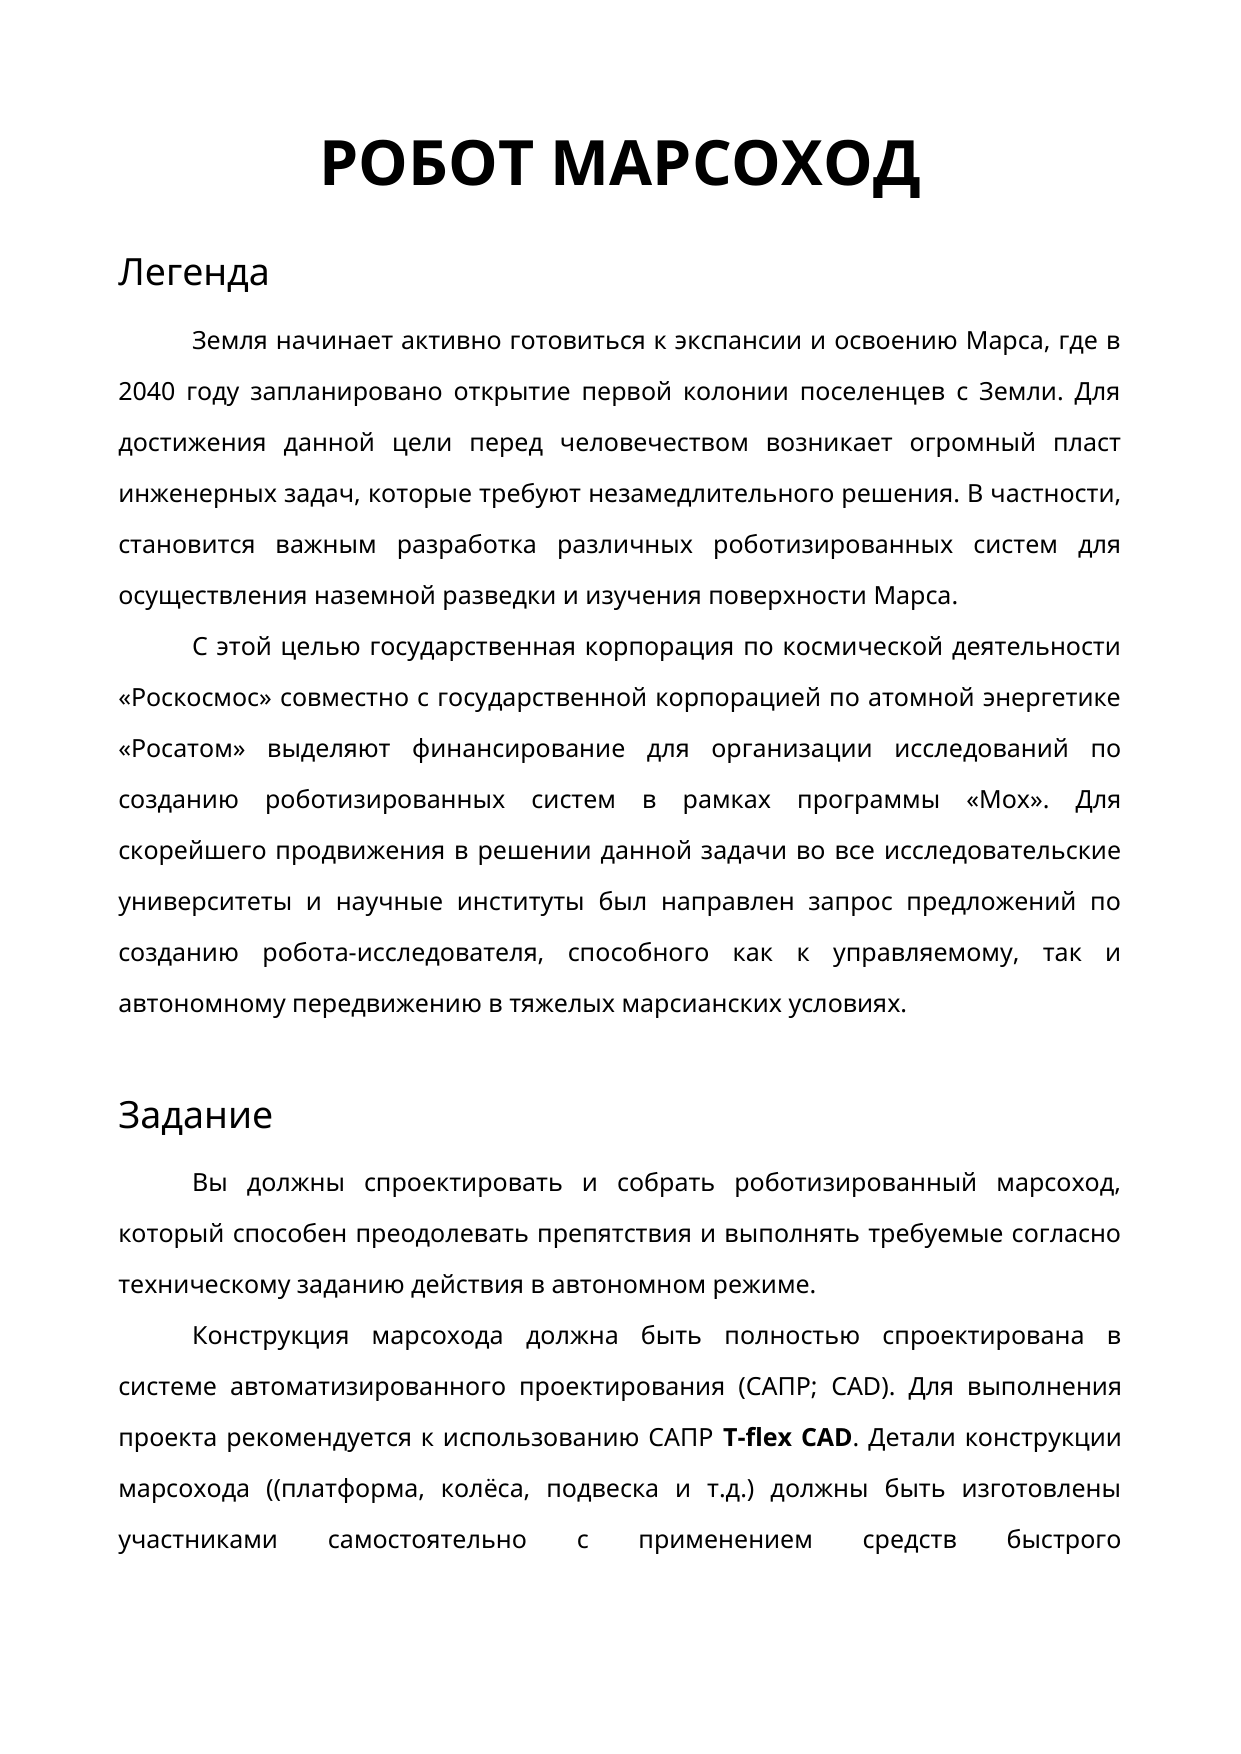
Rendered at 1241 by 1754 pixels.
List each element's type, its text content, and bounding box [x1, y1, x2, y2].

text Земля начинает активно готовиться к экспансии и освоению Марса, где в 2040 году запланировано открытие первой колонии поселенцев с Земли. Для достижения данной цели перед человечеством возникает огромный пласт инженерных задач, которые требуют незамедлительного решения. В частности, становится важным разработка различных роботизированных систем для осуществления наземной разведки и изучения поверхности Марса. [118, 322, 1122, 612]
text Задание [118, 1088, 1122, 1139]
text РОБОТ МАРСОХОД [118, 118, 1122, 203]
text Легенда [118, 246, 1122, 297]
text Вы должны спроектировать и собрать роботизированный марсоход, который способен преодолевать препятствия и выполнять требуемые согласно техническому заданию действия в автономном режиме. [118, 1164, 1122, 1301]
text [118, 1318, 1122, 1556]
text С этой целью государственная корпорация по космической деятельности «Роскосмос» совместно с государственной корпорацией по атомной энергетике «Росатом» выделяют финансирование для организации исследований по созданию роботизированных систем в рамках программы «Мох». Для скорейшего продвижения в решении данной задачи во все исследовательские университеты и научные институты был направлен запрос предложений по созданию робота-исследователя, способного как к управляемому, так и автономному передвижению в тяжелых марсианских условиях. [118, 628, 1122, 1020]
